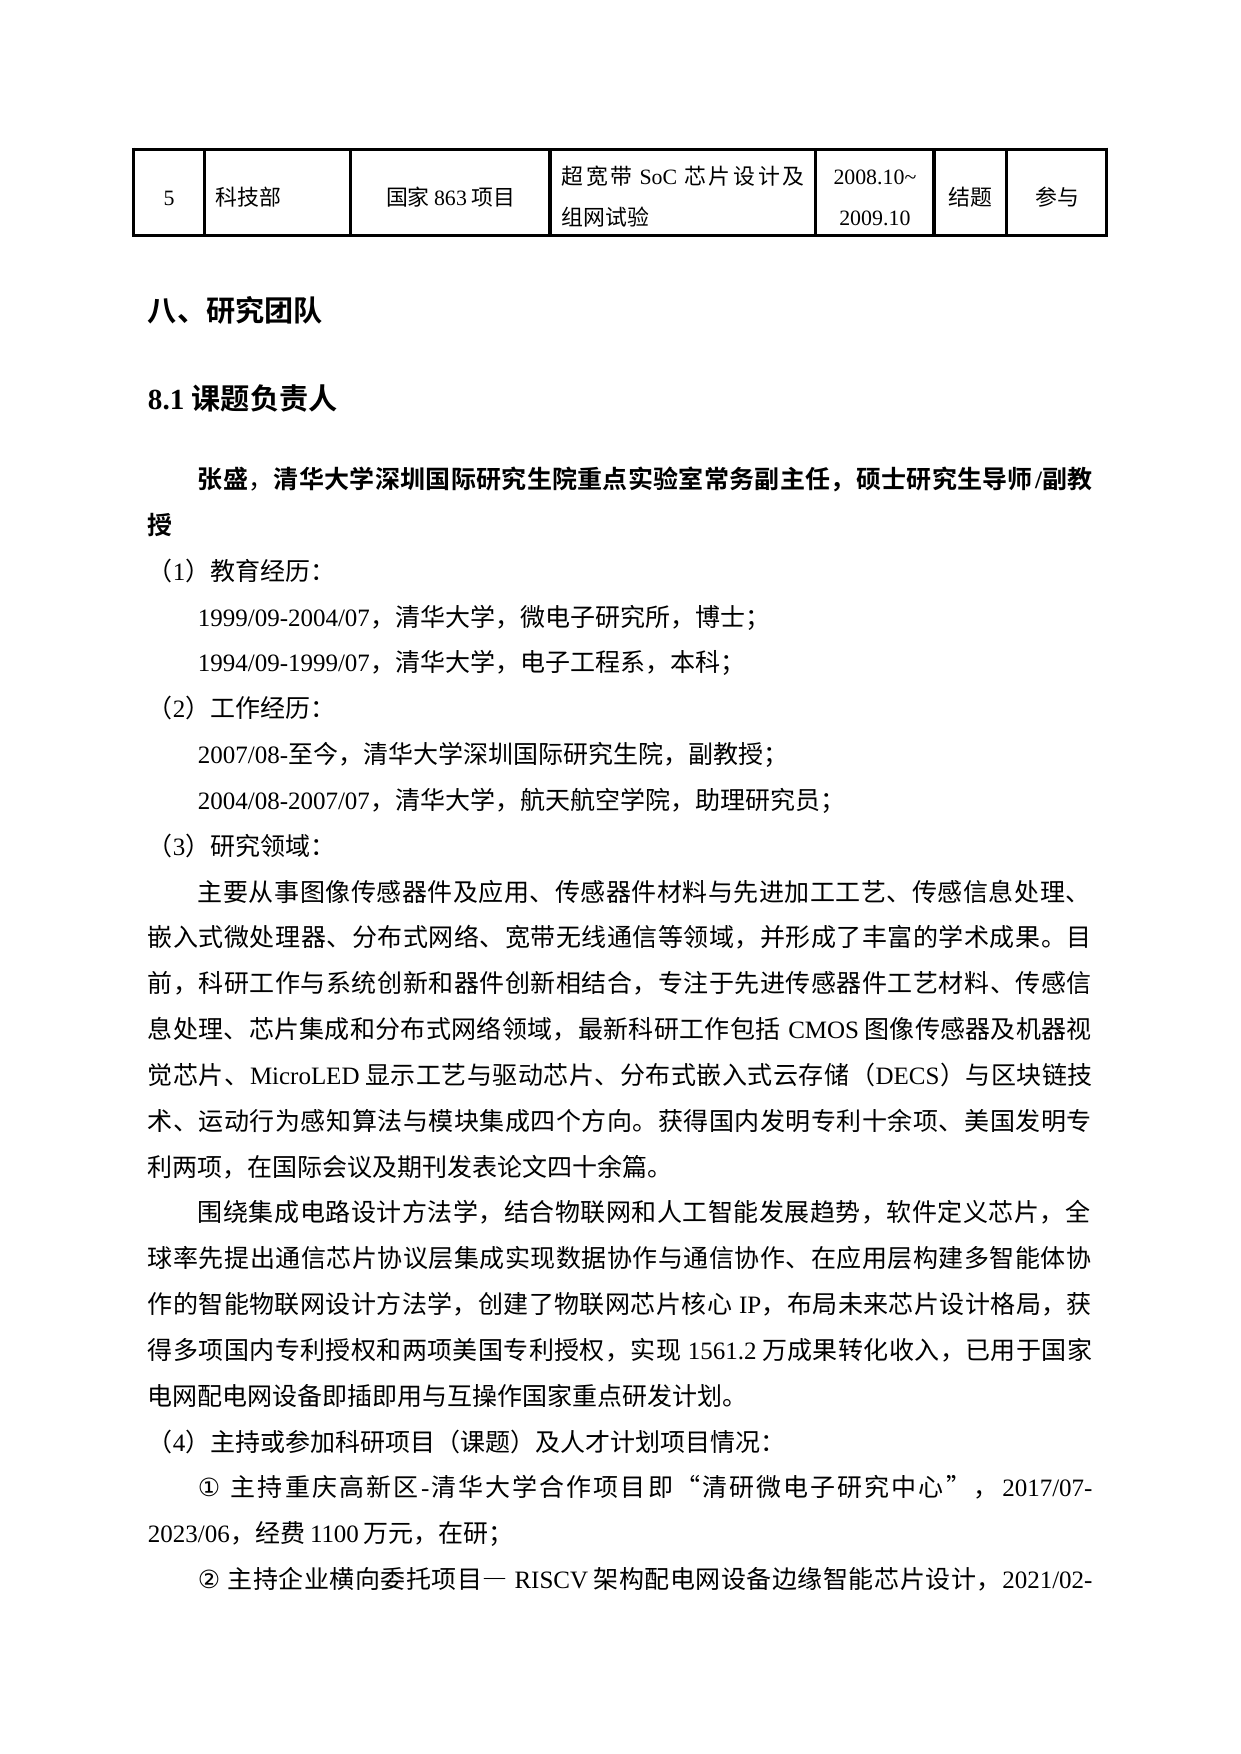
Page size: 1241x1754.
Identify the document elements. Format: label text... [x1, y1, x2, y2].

text 围绕集成电路设计方法学，结合物联网和人工智能发展趋势，软件定义芯片，全球率先提出通信芯片协议层集成实现数据协作与通信协作、在应用层构建多智能体协作的智能物联网设计方法学，创建了物联网芯片核心IP，布局未来芯片设计格局，获得多项国内专利授权和两项美国专利授权，实现1561.2万成果转化收入，已用于国家电网配电网设备即插即用与互操作国家重点研发计划。 [148, 1185, 1092, 1414]
text 1994/09-1999/07，清华大学，电子工程系，本科； [148, 635, 1092, 681]
table_cell 5 [135, 151, 203, 234]
subtitle 八、研究团队 [148, 287, 1092, 330]
text 2007/08-至今，清华大学深圳国际研究生院，副教授； [148, 727, 1092, 773]
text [148, 1552, 1092, 1598]
table_cell 结题 [936, 151, 1005, 234]
table_cell 超宽带SoC芯片设计及组网试验 [552, 151, 814, 234]
text （3）研究领域： [148, 818, 1092, 864]
text （1）教育经历： [148, 543, 1092, 589]
subtitle 8.1 课题负责人 [148, 376, 1092, 418]
text 1999/09-2004/07，清华大学，微电子研究所，博士； [148, 589, 1092, 635]
table_cell 参与 [1008, 151, 1105, 234]
text 张盛，清华大学深圳国际研究生院重点实验室常务副主任，硕士研究生导师/副教授 [148, 452, 1092, 543]
text （4）主持或参加科研项目（课题）及人才计划项目情况： [148, 1414, 1092, 1460]
text （2）工作经历： [148, 681, 1092, 727]
text 2004/08-2007/07，清华大学，航天航空学院，助理研究员； [148, 773, 1092, 818]
table_cell 科技部 [206, 151, 349, 234]
text ① 主持重庆高新区-清华大学合作项目即“清研微电子研究中心”，2017/07-2023/06，经费1100万元，在研； [148, 1460, 1092, 1552]
text 主要从事图像传感器件及应用、传感器件材料与先进加工工艺、传感信息处理、嵌入式微处理器、分布式网络、宽带无线通信等领域，并形成了丰富的学术成果。目前，科研工作与系统创新和器件创新相结合，专注于先进传感器件工艺材料、传感信息处理、芯片集成和分布式网络领域，最新科研工作包括CMOS图像传感器及机器视觉芯片、MicroLED显示工艺与驱动芯片、分布式嵌入式云存储（DECS）与区块链技术、运动行为感知算法与模块集成四个方向。获得国内发明专利十余项、美国发明专利两项，在国际会议及期刊发表论文四十余篇。 [148, 864, 1092, 1185]
table_cell 2008.10~ 2009.10 [817, 151, 932, 234]
table_cell 国家863项目 [352, 151, 548, 234]
